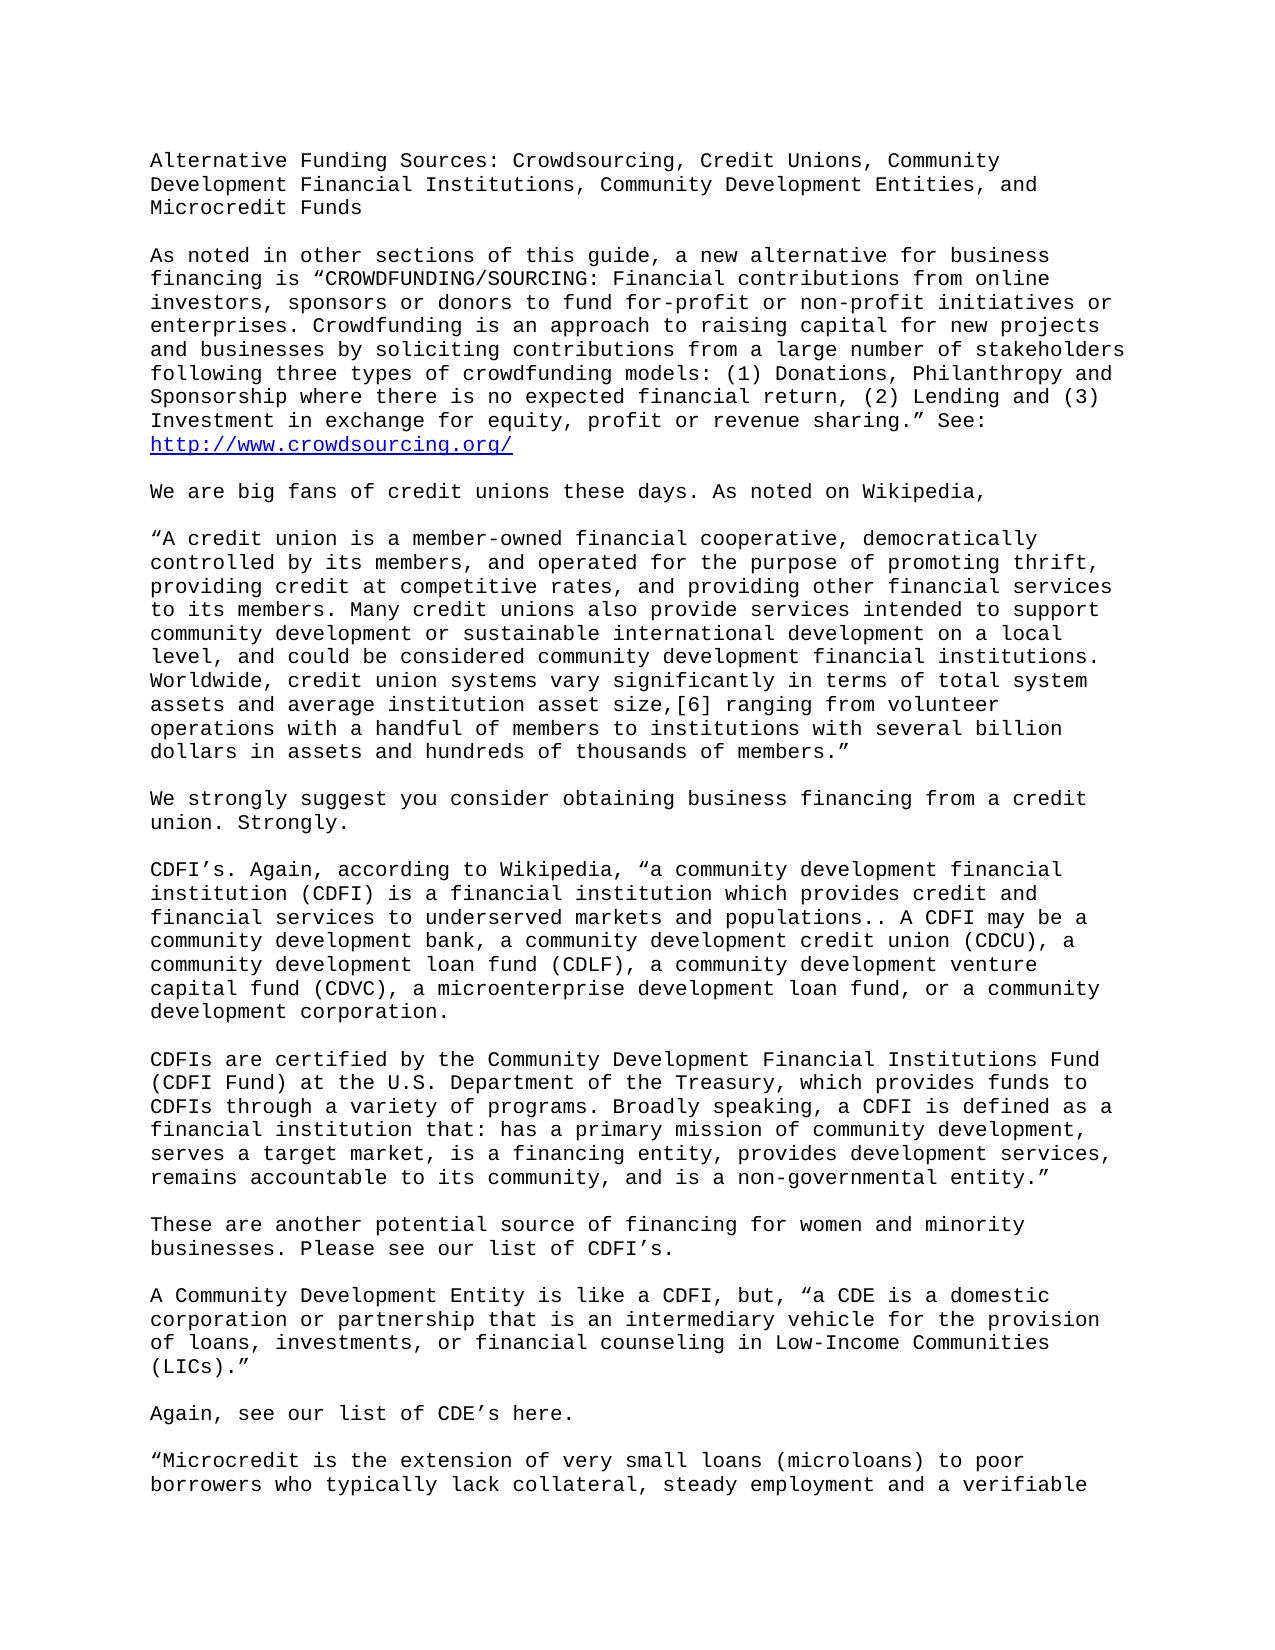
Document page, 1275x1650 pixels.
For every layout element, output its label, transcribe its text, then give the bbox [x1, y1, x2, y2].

text A Community Development Entity is like a CDFI, but, “a CDE is a domestic corporation or partnership that is an intermediary vehicle for the provision of loans, investments, or financial counseling in Low-Income Communities (LICs).” [150, 1285, 1125, 1379]
text As noted in other sections of this guide, a new alternative for business financing is “CROWDFUNDING/SOURCING: Financial contributions from online investors, sponsors or donors to fund for-profit or non-profit initiatives or enterprises. Crowdfunding is an approach to raising capital for new projects and businesses by soliciting contributions from a large number of stakeholders following three types of crowdfunding models: (1) Donations, Philanthropy and Sponsorship where there is no expected financial return, (2) Lending and (3) Investment in exchange for equity, profit or revenue sharing.” See: http://www.crowdsourcing.org/ [150, 244, 1125, 457]
text “A credit union is a member-owned financial cooperative, democratically controlled by its members, and operated for the purpose of promoting thrift, providing credit at competitive rates, and providing other financial services to its members. Many credit unions also provide services intended to support community development or sustainable international development on a local level, and could be considered community development financial institutions. Worldwide, credit union systems vary significantly in terms of total system assets and average institution asset size,[6] ranging from volunteer operations with a handful of members to institutions with several billion dollars in assets and hundreds of thousands of members.” [150, 528, 1125, 765]
text Alternative Funding Sources: Crowdsourcing, Credit Unions, Community Development Financial Institutions, Community Development Entities, and Microcredit Funds [150, 150, 1125, 221]
text CDFIs are certified by the Community Development Financial Institutions Fund (CDFI Fund) at the U.S. Department of the Treasury, which provides funds to CDFIs through a variety of programs. Broadly speaking, a CDFI is defined as a financial institution that: has a primary mission of community development, serves a target market, is a financing entity, provides development services, remains accountable to its community, and is a non-governmental entity.” [150, 1048, 1125, 1190]
text These are another potential source of financing for women and minority businesses. Please see our list of CDFI’s. [150, 1214, 1125, 1261]
text We are big fans of credit unions these days. As noted on Wikipedia, [150, 481, 1125, 505]
text We strongly suggest you consider obtaining business financing from a credit union. Strongly. [150, 788, 1125, 836]
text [150, 1451, 1125, 1498]
text CDFI’s. Again, according to Wikipedia, “a community development financial institution (CDFI) is a financial institution which provides credit and financial services to underserved markets and populations.. A CDFI may be a community development bank, a community development credit union (CDCU), a community development loan fund (CDLF), a community development venture capital fund (CDVC), a microenterprise development loan fund, or a community development corporation. [150, 859, 1125, 1025]
text Again, see our list of CDE’s here. [150, 1403, 1125, 1427]
